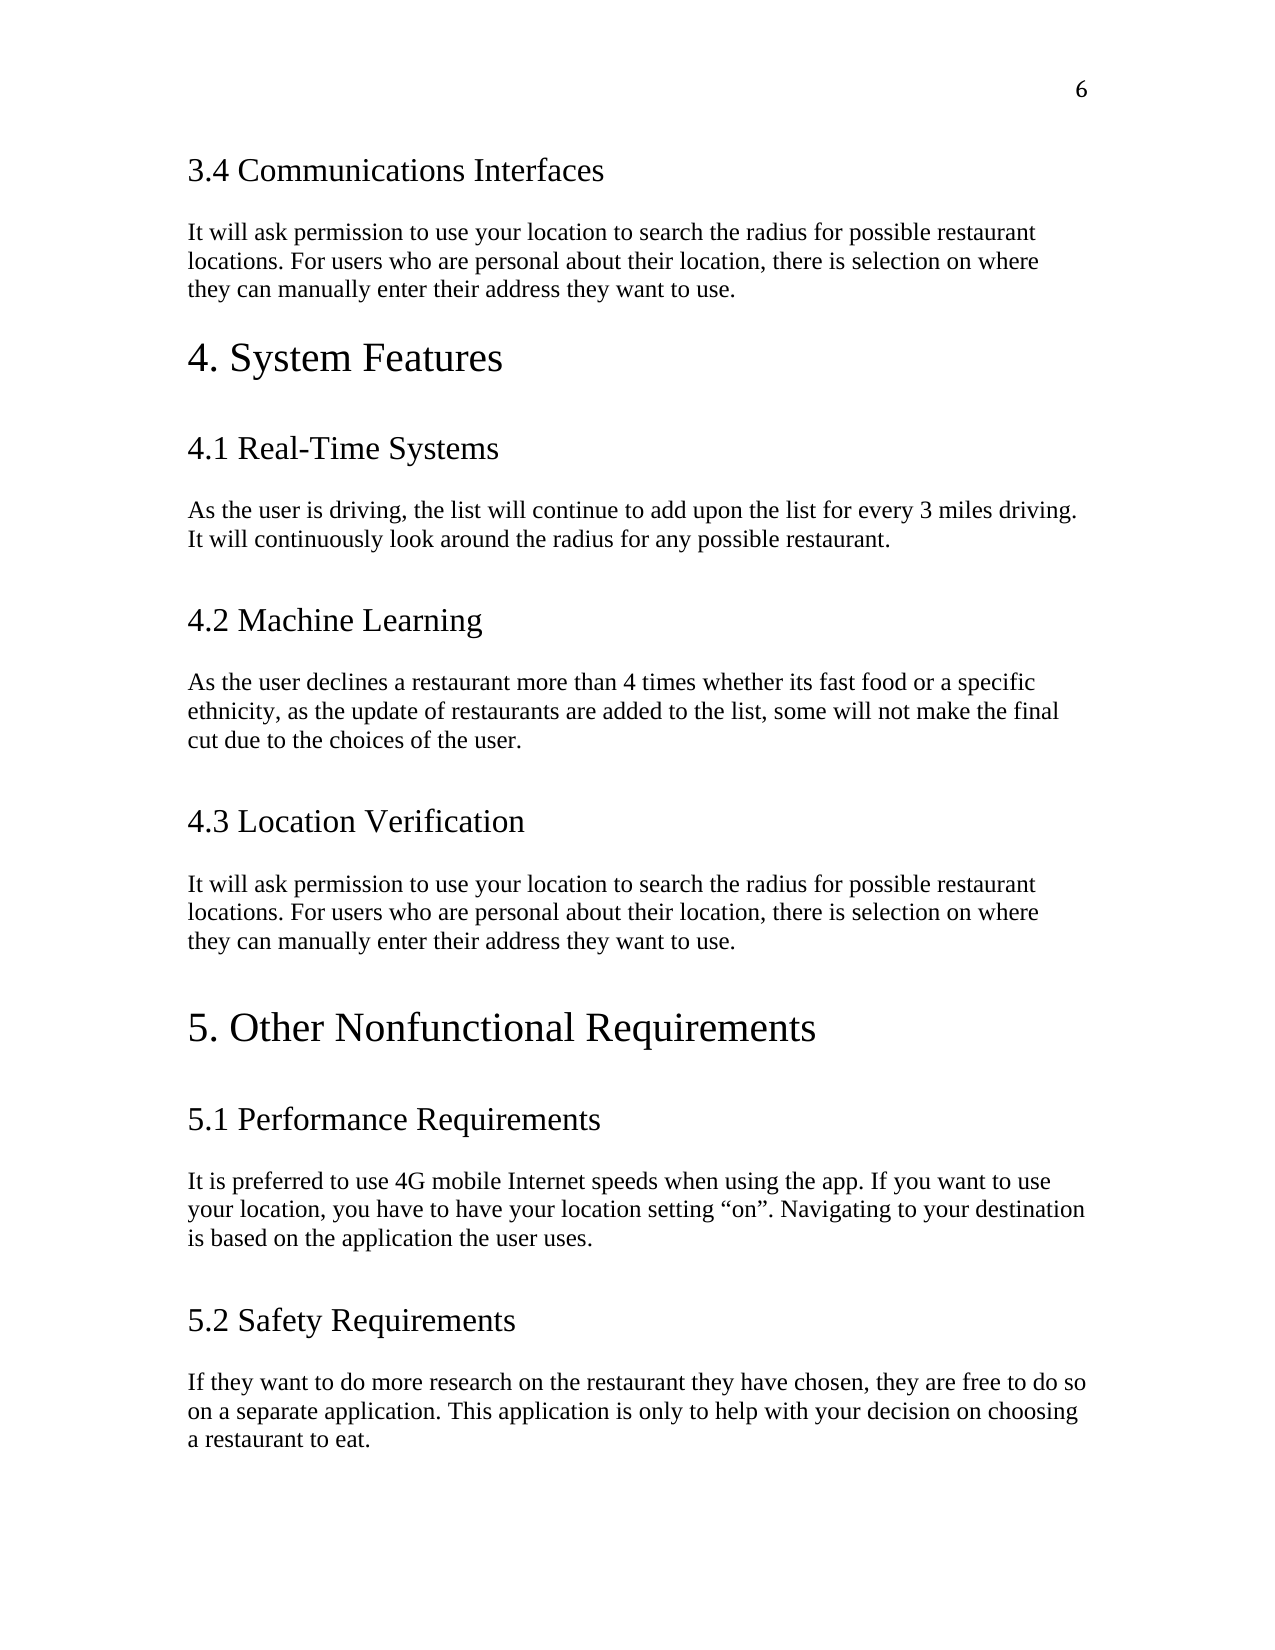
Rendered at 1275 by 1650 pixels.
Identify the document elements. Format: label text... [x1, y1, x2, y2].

text It will ask permission to use your location to search the radius for possible restaurant locations. For users who are personal about their location, there is selection on where they can manually enter their address they want to use. [187, 217, 1087, 303]
text 5. Other Nonfunctional Requirements [187, 1003, 1087, 1051]
text 4.3 Location Verification [187, 802, 1087, 840]
text It is preferred to use 4G mobile Internet speeds when using the app. If you want to use your location, you have to have your location setting “on”. Navigating to your destination is based on the application the user uses. [187, 1166, 1087, 1252]
text It will ask permission to use your location to search the radius for possible restaurant locations. For users who are personal about their location, there is selection on where they can manually enter their address they want to use. [187, 869, 1087, 955]
text If they want to do more research on the restaurant they have chosen, they are free to do so on a separate application. This application is only to help with your decision on choosing a restaurant to eat. [187, 1367, 1087, 1453]
text 5.1 Performance Requirements [187, 1099, 1087, 1137]
text 4.2 Machine Learning [187, 600, 1087, 639]
text 5.2 Safety Requirements [187, 1300, 1087, 1338]
text 4. System Features [187, 332, 1087, 380]
text 4.1 Real-Time Systems [187, 428, 1087, 466]
text 3.4 Communications Interfaces [187, 150, 1087, 188]
text As the user declines a restaurant more than 4 times whether its fast food or a specific ethnicity, as the update of restaurants are added to the list, some will not make the final cut due to the choices of the user. [187, 667, 1087, 754]
text As the user is driving, the list will continue to add upon the list for every 3 miles driving. It will continuously look around the radius for any possible restaurant. [187, 495, 1087, 552]
